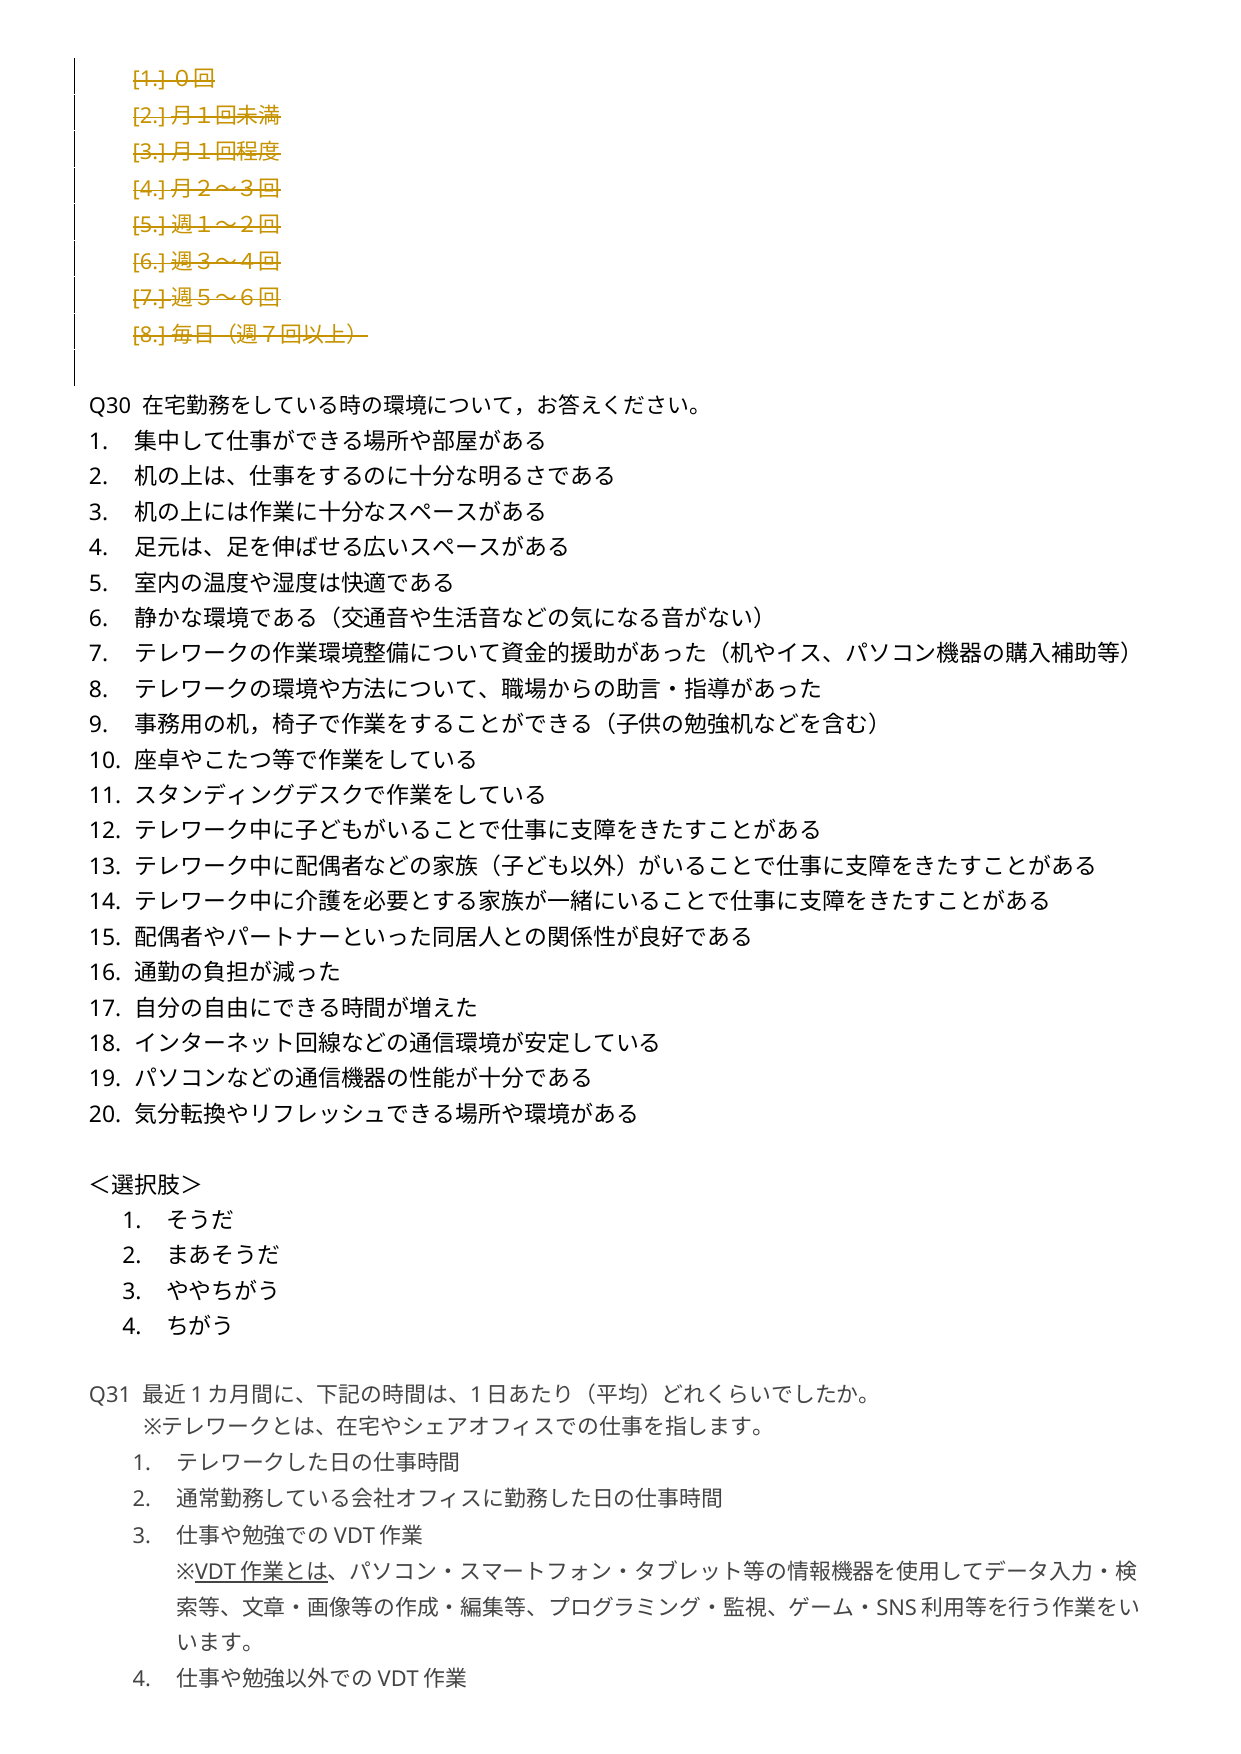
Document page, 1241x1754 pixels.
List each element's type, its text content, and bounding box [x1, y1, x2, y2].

list 机の上には作業に十分なスペースがある [89, 492, 1152, 527]
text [176, 1551, 1152, 1657]
list 事務用の机，椅子で作業をすることができる（子供の勉強机などを含む） [89, 704, 1152, 740]
list 座卓やこたつ等で作業をしている [89, 740, 1152, 775]
list ややちがう [122, 1271, 1152, 1306]
list テレワークした日の仕事時間 [132, 1442, 1152, 1477]
list 配偶者やパートナーといった同居人との関係性が良好である [89, 917, 1152, 952]
text Q30 在宅勤務をしている時の環境について，お答えください。 [89, 386, 1152, 421]
list スタンディングデスクで作業をしている [89, 775, 1152, 811]
list まあそうだ [122, 1236, 1152, 1271]
list テレワークの作業環境整備について資金的援助があった（机やイス、パソコン機器の購入補助等） [89, 633, 1152, 669]
list テレワーク中に配偶者などの家族（子ども以外）がいることで仕事に支障をきたすことがある [89, 846, 1152, 881]
list 自分の自由にできる時間が増えた [89, 988, 1152, 1023]
text ＜選択肢＞ [89, 1165, 1152, 1200]
list 集中して仕事ができる場所や部屋がある [89, 421, 1152, 456]
list テレワーク中に介護を必要とする家族が一緒にいることで仕事に支障をきたすことがある [89, 881, 1152, 917]
list テレワークの環境や方法について、職場からの助言・指導があった [89, 669, 1152, 704]
list 室内の温度や湿度は快適である [89, 563, 1152, 598]
list 仕事や勉強でのVDT作業 [132, 1515, 1152, 1550]
list ちがう [122, 1306, 1152, 1342]
list 通常勤務している会社オフィスに勤務した日の仕事時間 [132, 1478, 1152, 1514]
list 静かな環境である（交通音や生活音などの気になる音がない） [89, 598, 1152, 633]
list 仕事や勉強以外でのVDT作業 [132, 1658, 1152, 1694]
list 気分転換やリフレッシュできる場所や環境がある [89, 1094, 1152, 1129]
list テレワーク中に子どもがいることで仕事に支障をきたすことがある [89, 811, 1152, 846]
list パソコンなどの通信機器の性能が十分である [89, 1058, 1152, 1094]
list インターネット回線などの通信環境が安定している [89, 1023, 1152, 1058]
list そうだ [122, 1200, 1152, 1236]
list 足元は、足を伸ばせる広いスペースがある [89, 527, 1152, 563]
text Q31 最近1カ月間に、下記の時間は、1日あたり（平均）どれくらいでしたか。 ※テレワークとは、在宅やシェアオフィスでの仕事を指します。 [89, 1377, 1152, 1441]
list 通勤の負担が減った [89, 952, 1152, 988]
list 机の上は、仕事をするのに十分な明るさである [89, 456, 1152, 492]
